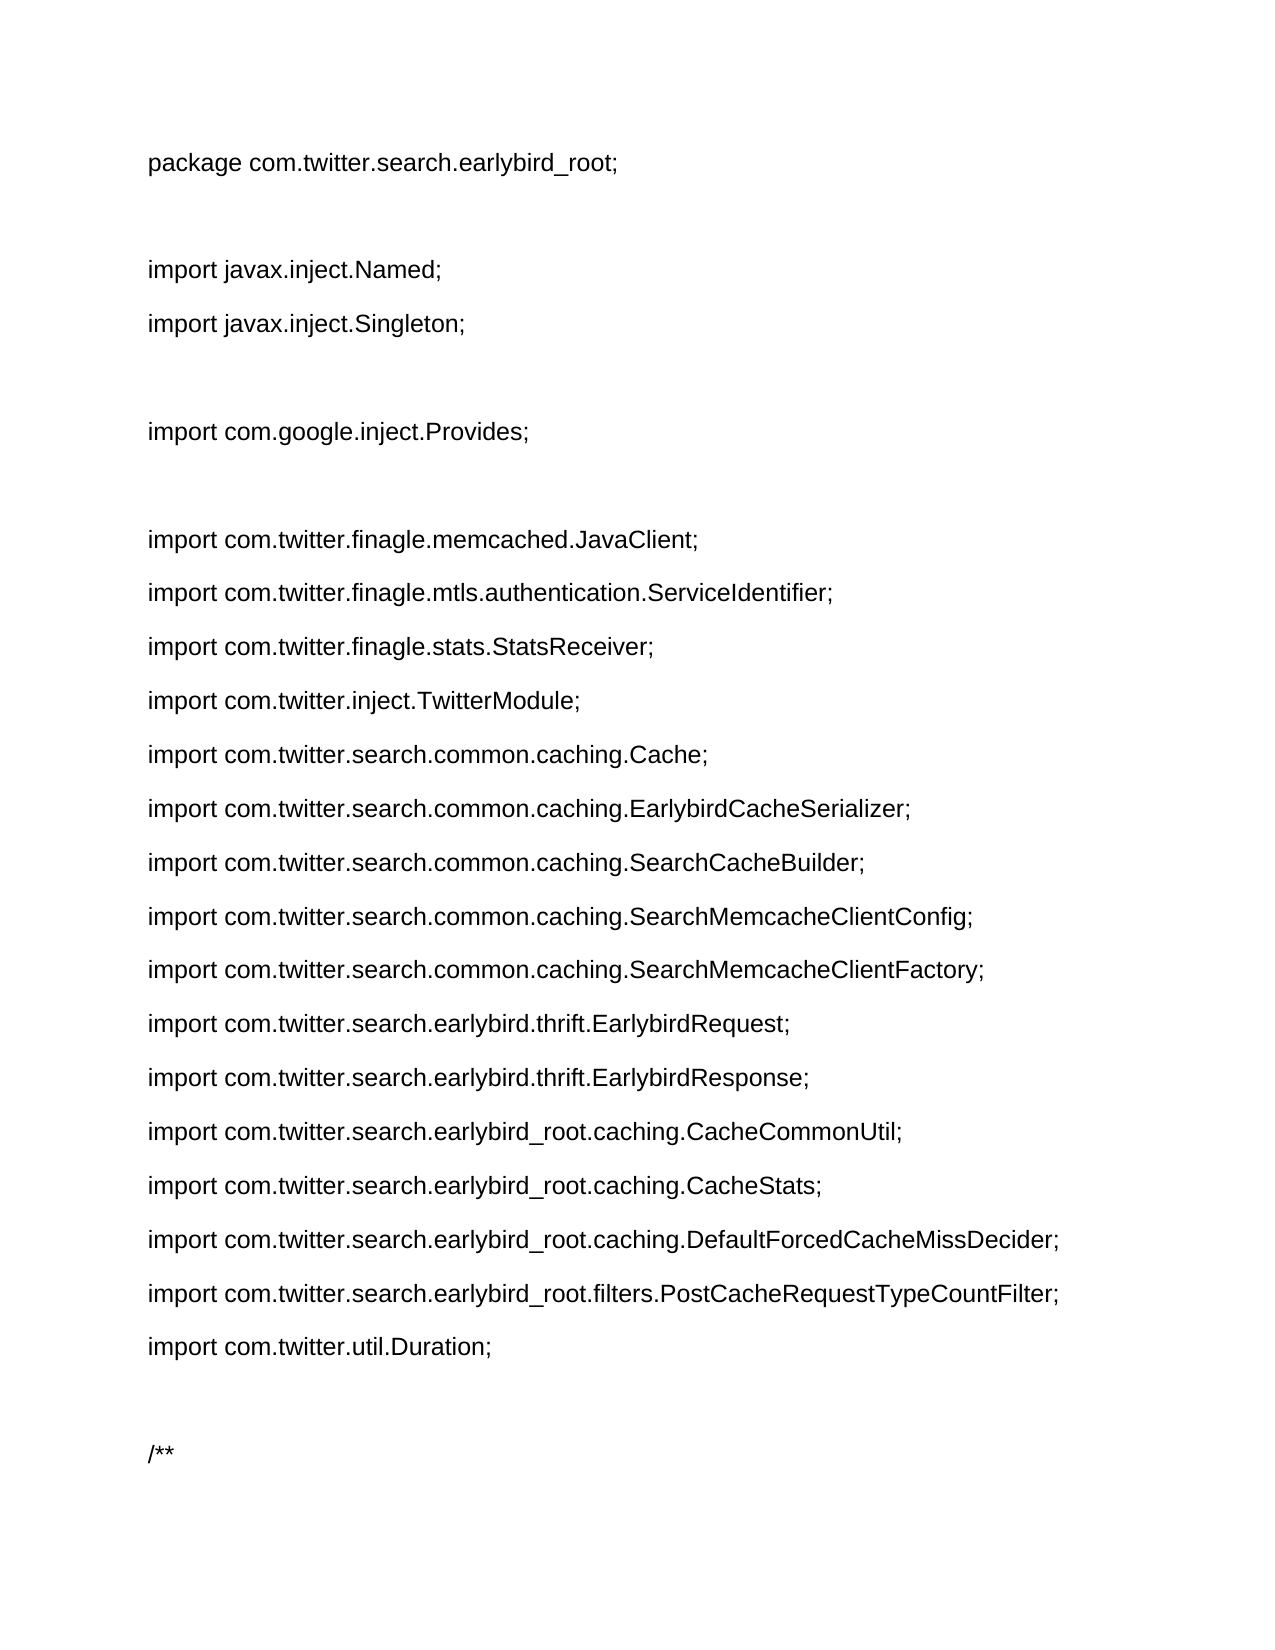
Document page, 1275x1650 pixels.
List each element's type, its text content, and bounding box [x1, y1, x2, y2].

text /** [148, 1440, 1127, 1469]
text import com.twitter.search.earlybird.thrift.EarlybirdResponse; [148, 1063, 1127, 1092]
text import com.twitter.finagle.mtls.authentication.ServiceIdentifier; [148, 578, 1127, 607]
text import com.twitter.search.earlybird_root.caching.DefaultForcedCacheMissDecider; [148, 1225, 1127, 1253]
text import com.twitter.search.earlybird_root.caching.CacheCommonUtil; [148, 1117, 1127, 1146]
text import com.twitter.search.common.caching.EarlybirdCacheSerializer; [148, 794, 1127, 823]
text import javax.inject.Named; [148, 255, 1127, 284]
text import com.twitter.util.Duration; [148, 1332, 1127, 1361]
text import com.twitter.finagle.stats.StatsReceiver; [148, 632, 1127, 661]
text import com.twitter.search.earlybird_root.caching.CacheStats; [148, 1171, 1127, 1199]
text import com.twitter.search.common.caching.Cache; [148, 740, 1127, 769]
text import com.twitter.search.common.caching.SearchCacheBuilder; [148, 848, 1127, 876]
text import com.twitter.search.common.caching.SearchMemcacheClientFactory; [148, 955, 1127, 984]
text import com.google.inject.Provides; [148, 417, 1127, 446]
text package com.twitter.search.earlybird_root; [148, 148, 1127, 176]
text import com.twitter.search.earlybird.thrift.EarlybirdRequest; [148, 1009, 1127, 1038]
text import javax.inject.Singleton; [148, 309, 1127, 338]
text import com.twitter.inject.TwitterModule; [148, 686, 1127, 715]
text import com.twitter.finagle.memcached.JavaClient; [148, 524, 1127, 553]
text import com.twitter.search.common.caching.SearchMemcacheClientConfig; [148, 902, 1127, 930]
text import com.twitter.search.earlybird_root.filters.PostCacheRequestTypeCountFilter; [148, 1278, 1127, 1307]
